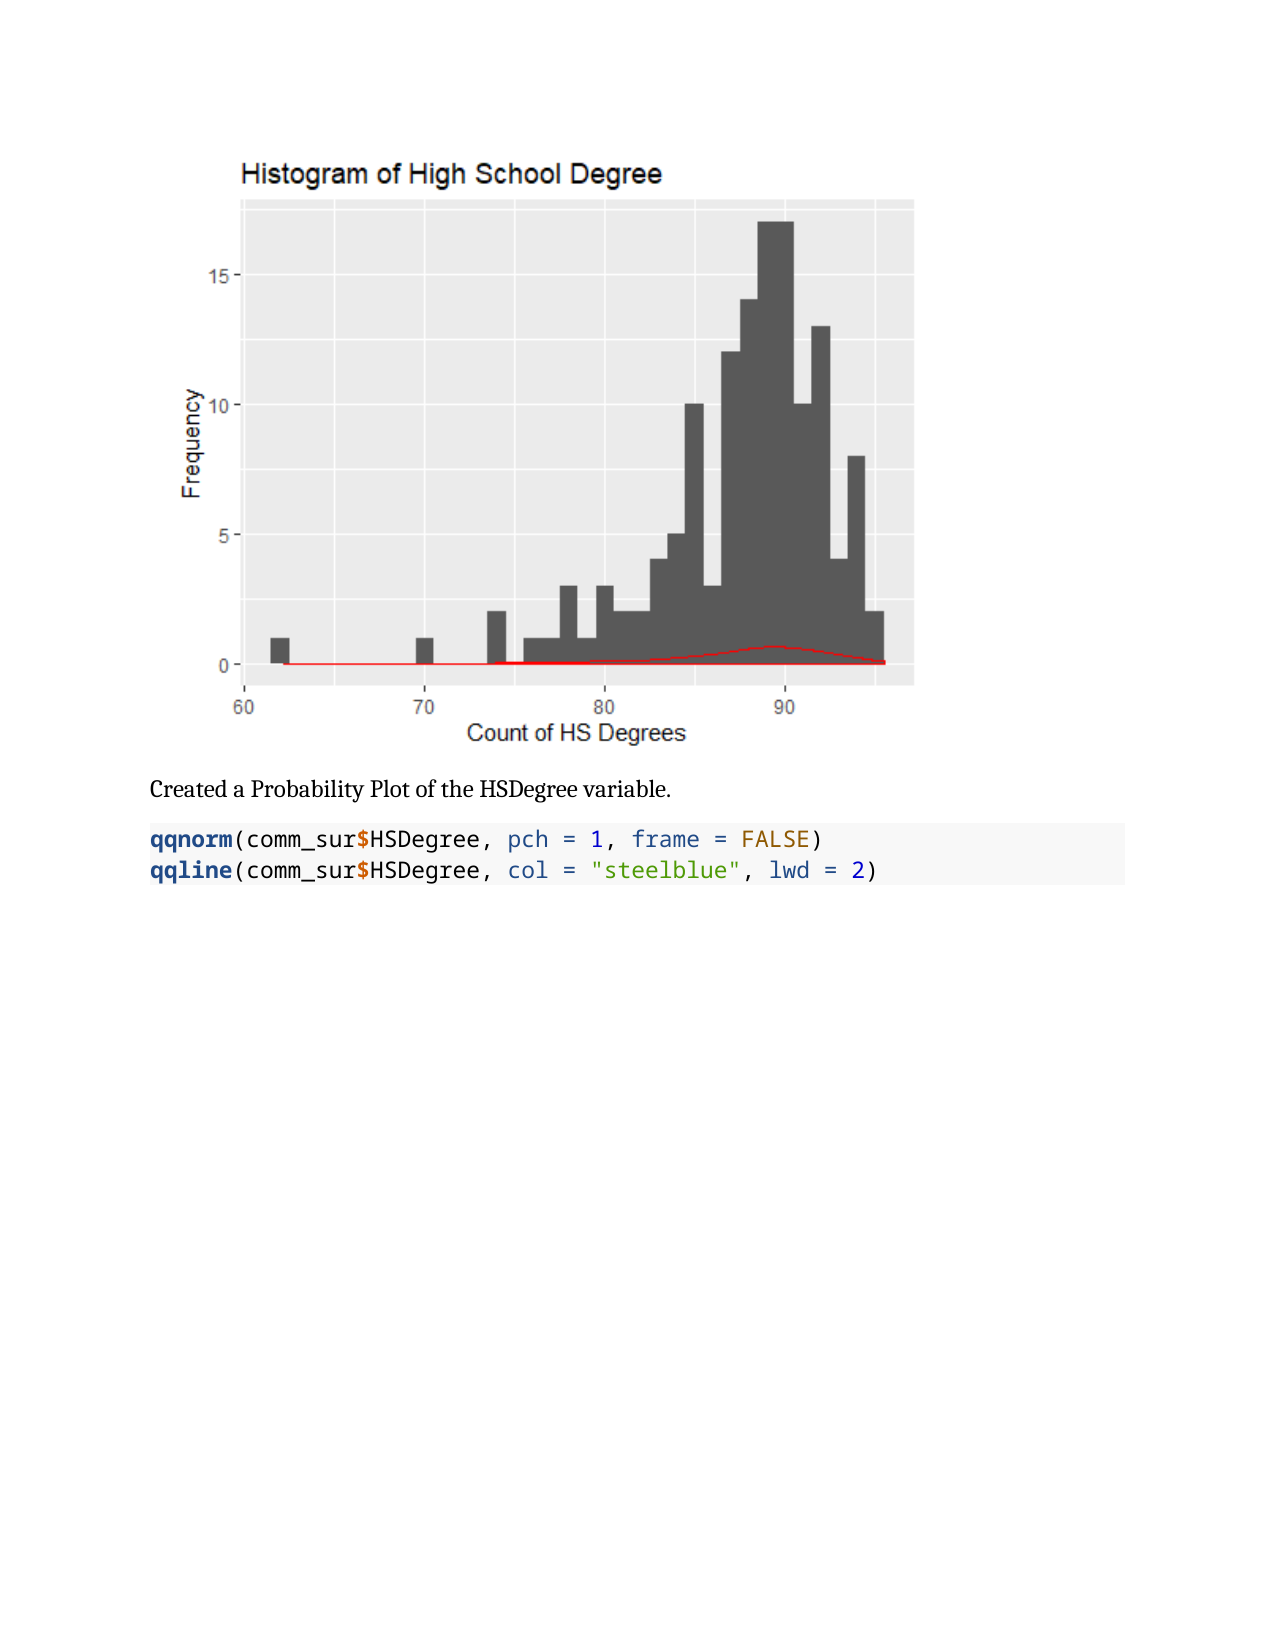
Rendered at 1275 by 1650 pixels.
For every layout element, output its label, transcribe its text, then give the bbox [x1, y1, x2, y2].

text qqnorm(comm_sur$HSDegree, pch = 1, frame = FALSE) qqline(comm_sur$HSDegree, col = "steelblue", lwd = 2) [824, 823, 1125, 885]
picture [168, 150, 927, 757]
text Created a Probability Plot of the HSDegree variable. [150, 775, 1125, 804]
